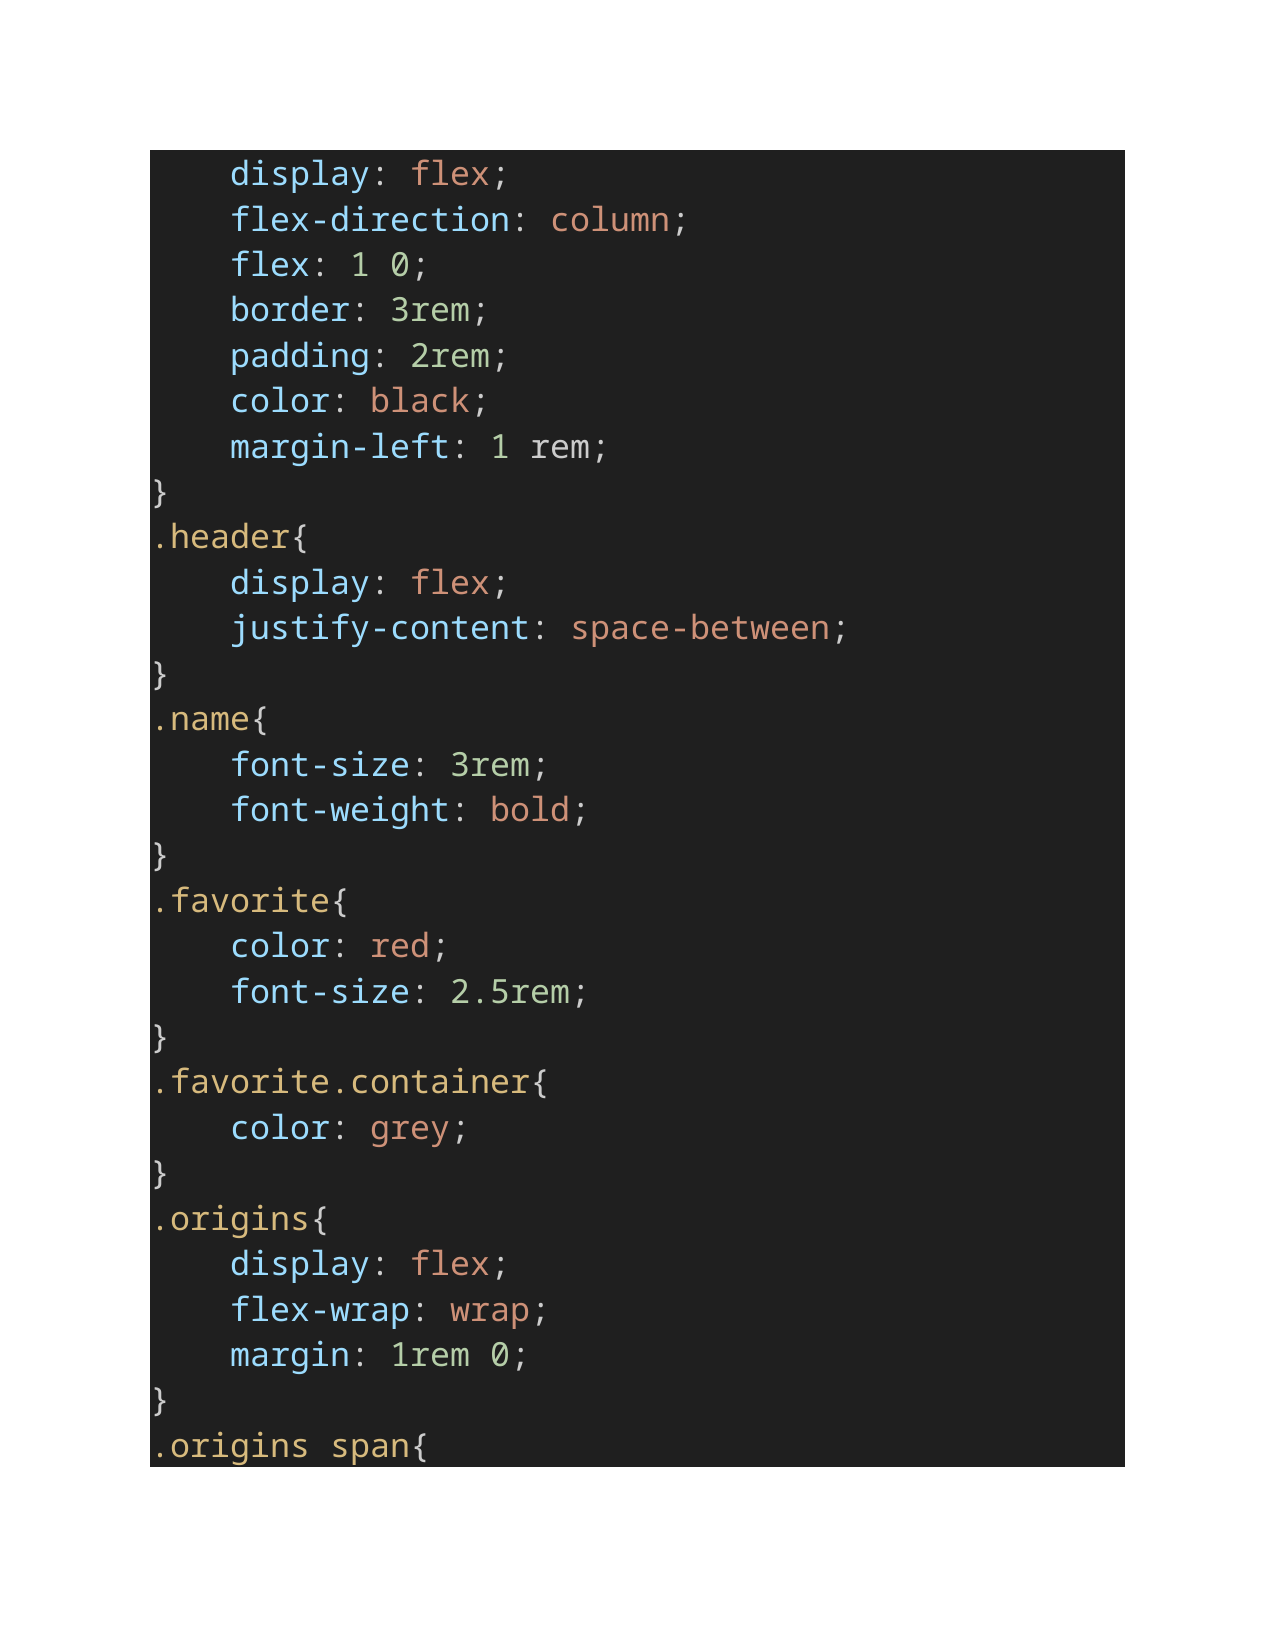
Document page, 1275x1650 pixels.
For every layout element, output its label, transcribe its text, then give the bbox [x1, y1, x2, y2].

text font-weight: bold; [150, 786, 1125, 831]
text color: red; [150, 922, 1125, 967]
text display: flex; [150, 150, 1125, 195]
text color: black; [150, 377, 1125, 422]
text flex: 1 0; [150, 241, 1125, 286]
text .origins{ [150, 1194, 1125, 1240]
text flex-wrap: wrap; [150, 1285, 1125, 1331]
text } [150, 1376, 1125, 1422]
text color: grey; [150, 1104, 1125, 1149]
text font-size: 2.5rem; [150, 967, 1125, 1013]
text } [150, 831, 1125, 877]
text .name{ [150, 695, 1125, 740]
text } [150, 1149, 1125, 1194]
text .origins span{ [150, 1422, 1125, 1467]
text font-size: 3rem; [150, 740, 1125, 786]
text justify-content: space-between; [150, 604, 1125, 649]
text .favorite.container{ [150, 1058, 1125, 1104]
text flex-direction: column; [150, 195, 1125, 241]
text .favorite{ [150, 877, 1125, 922]
text margin-left: 1 rem; [150, 422, 1125, 468]
text padding: 2rem; [150, 332, 1125, 377]
text .header{ [150, 513, 1125, 559]
text display: flex; [150, 1240, 1125, 1285]
text } [150, 468, 1125, 513]
text } [150, 1013, 1125, 1058]
text margin: 1rem 0; [150, 1331, 1125, 1376]
text display: flex; [150, 559, 1125, 604]
text border: 3rem; [150, 286, 1125, 332]
text } [150, 649, 1125, 695]
